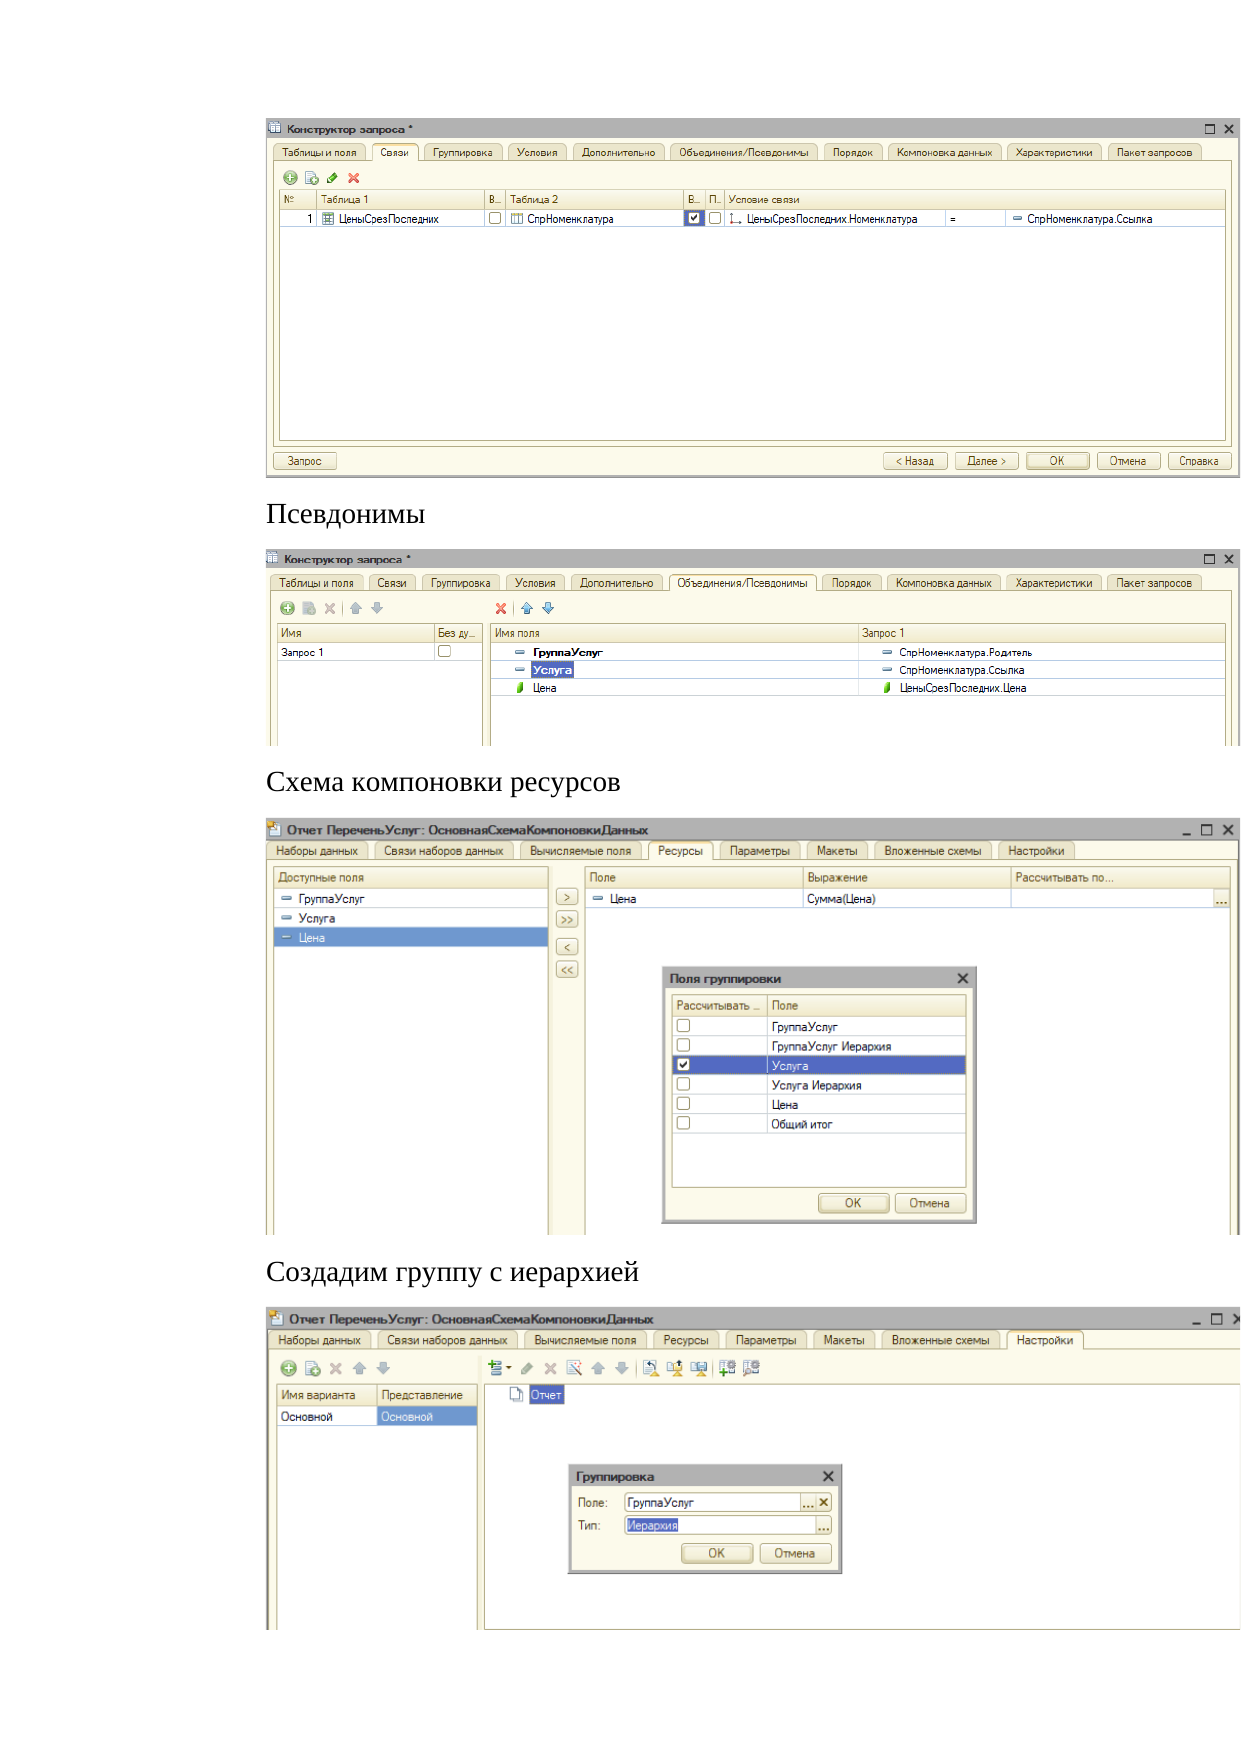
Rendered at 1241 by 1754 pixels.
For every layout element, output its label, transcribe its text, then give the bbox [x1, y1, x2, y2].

picture [265, 1306, 1241, 1630]
text Создадим группу с иерархией [177, 1254, 1152, 1287]
picture [265, 118, 1241, 478]
text Псевдонимы [177, 497, 1152, 530]
picture [265, 549, 1241, 746]
picture [265, 817, 1241, 1235]
text Схема компоновки ресурсов [177, 764, 1152, 798]
